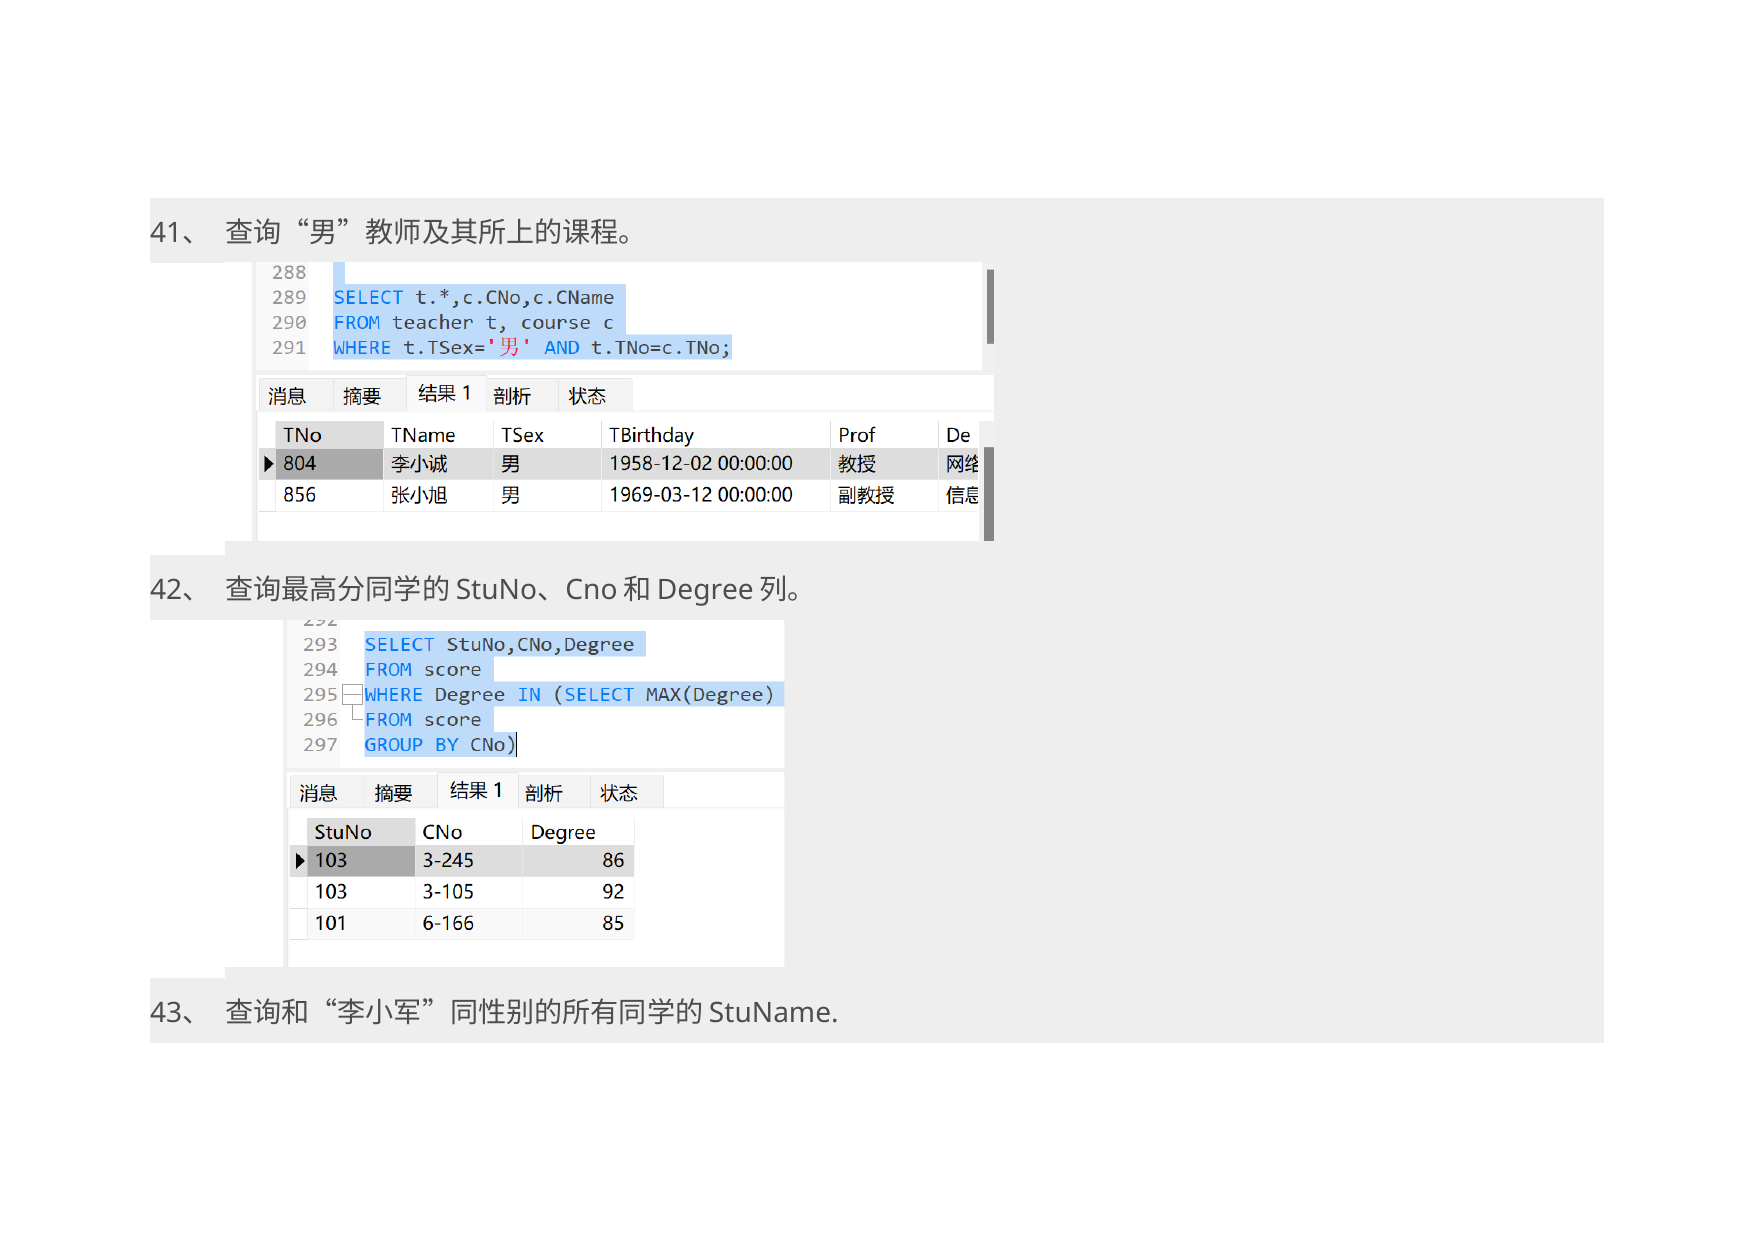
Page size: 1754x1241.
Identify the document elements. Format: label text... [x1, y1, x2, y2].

picture [225, 620, 785, 967]
list 查询“男”教师及其所上的课程。 [150, 198, 1604, 263]
picture [225, 262, 994, 541]
list 查询和“李小军”同性别的所有同学的StuName. [150, 978, 1604, 1043]
list 查询最高分同学的StuNo、Cno和Degree列。 [150, 555, 1604, 620]
